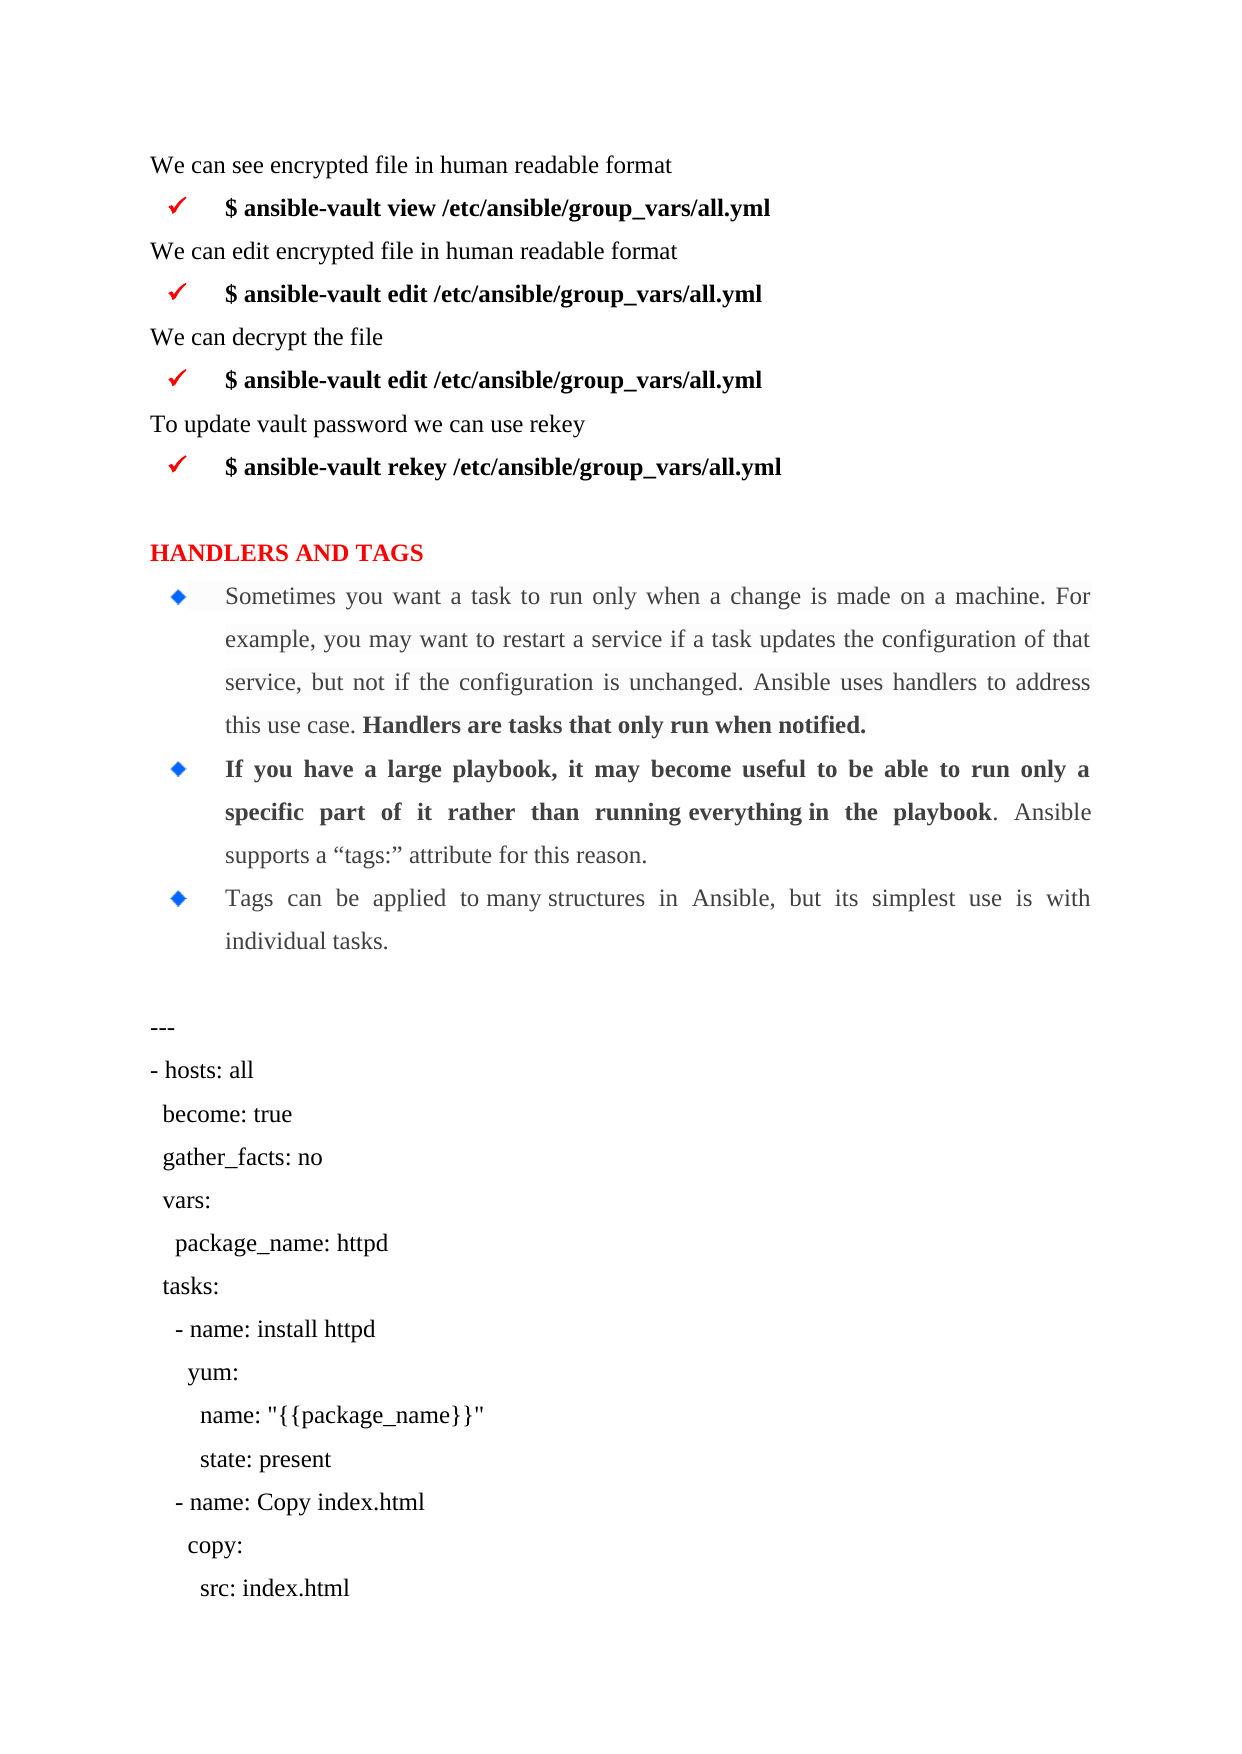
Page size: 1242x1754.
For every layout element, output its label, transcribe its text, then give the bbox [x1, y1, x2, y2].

picture [170, 889, 187, 907]
text tasks: [150, 1271, 1092, 1300]
list $ ansible-vault view /etc/ansible/group_vars/all.yml [187, 193, 1092, 222]
picture [170, 588, 187, 605]
text HANDLERS AND TAGS [150, 538, 1092, 567]
text - name: Copy index.html [150, 1487, 1092, 1516]
text become: true [150, 1099, 1092, 1127]
text - name: install httpd [150, 1314, 1092, 1343]
text vars: [150, 1185, 1092, 1214]
text state: present [150, 1444, 1092, 1472]
text src: index.html [150, 1573, 1092, 1602]
list $ ansible-vault rekey /etc/ansible/group_vars/all.yml [187, 452, 1092, 481]
text - hosts: all [150, 1056, 1092, 1084]
text package_name: httpd [150, 1228, 1092, 1257]
text We can see encrypted file in human readable format [150, 150, 1092, 179]
text --- [150, 1012, 1092, 1041]
picture [170, 760, 187, 777]
list $ ansible-vault edit /etc/ansible/group_vars/all.yml [187, 366, 1092, 394]
text We can decrypt the file [150, 322, 1092, 351]
list Tags can be applied to many structures in Ansible, but its simplest use is with individual tasks. [187, 883, 1092, 955]
text yum: [150, 1357, 1092, 1386]
text To update vault password we can use rekey [150, 409, 1092, 437]
list Sometimes you want a task to run only when a change is made on a machine. For example, you may want to restart a service if a task updates the configuration of that service, but not if the configuration is unchanged. Ansible uses handlers to address this use case. Handlers are tasks that only run when notified. [187, 581, 1092, 739]
list $ ansible-vault edit /etc/ansible/group_vars/all.yml [187, 279, 1092, 308]
text copy: [150, 1530, 1092, 1559]
list If you have a large playbook, it may become useful to be able to run only a specific part of it rather than running everything in the playbook. Ansible supports a “tags:” attribute for this reason. [187, 754, 1092, 869]
text gather_facts: no [150, 1142, 1092, 1171]
text name: "{{package_name}}" [150, 1401, 1092, 1429]
text We can edit encrypted file in human readable format [150, 236, 1092, 265]
